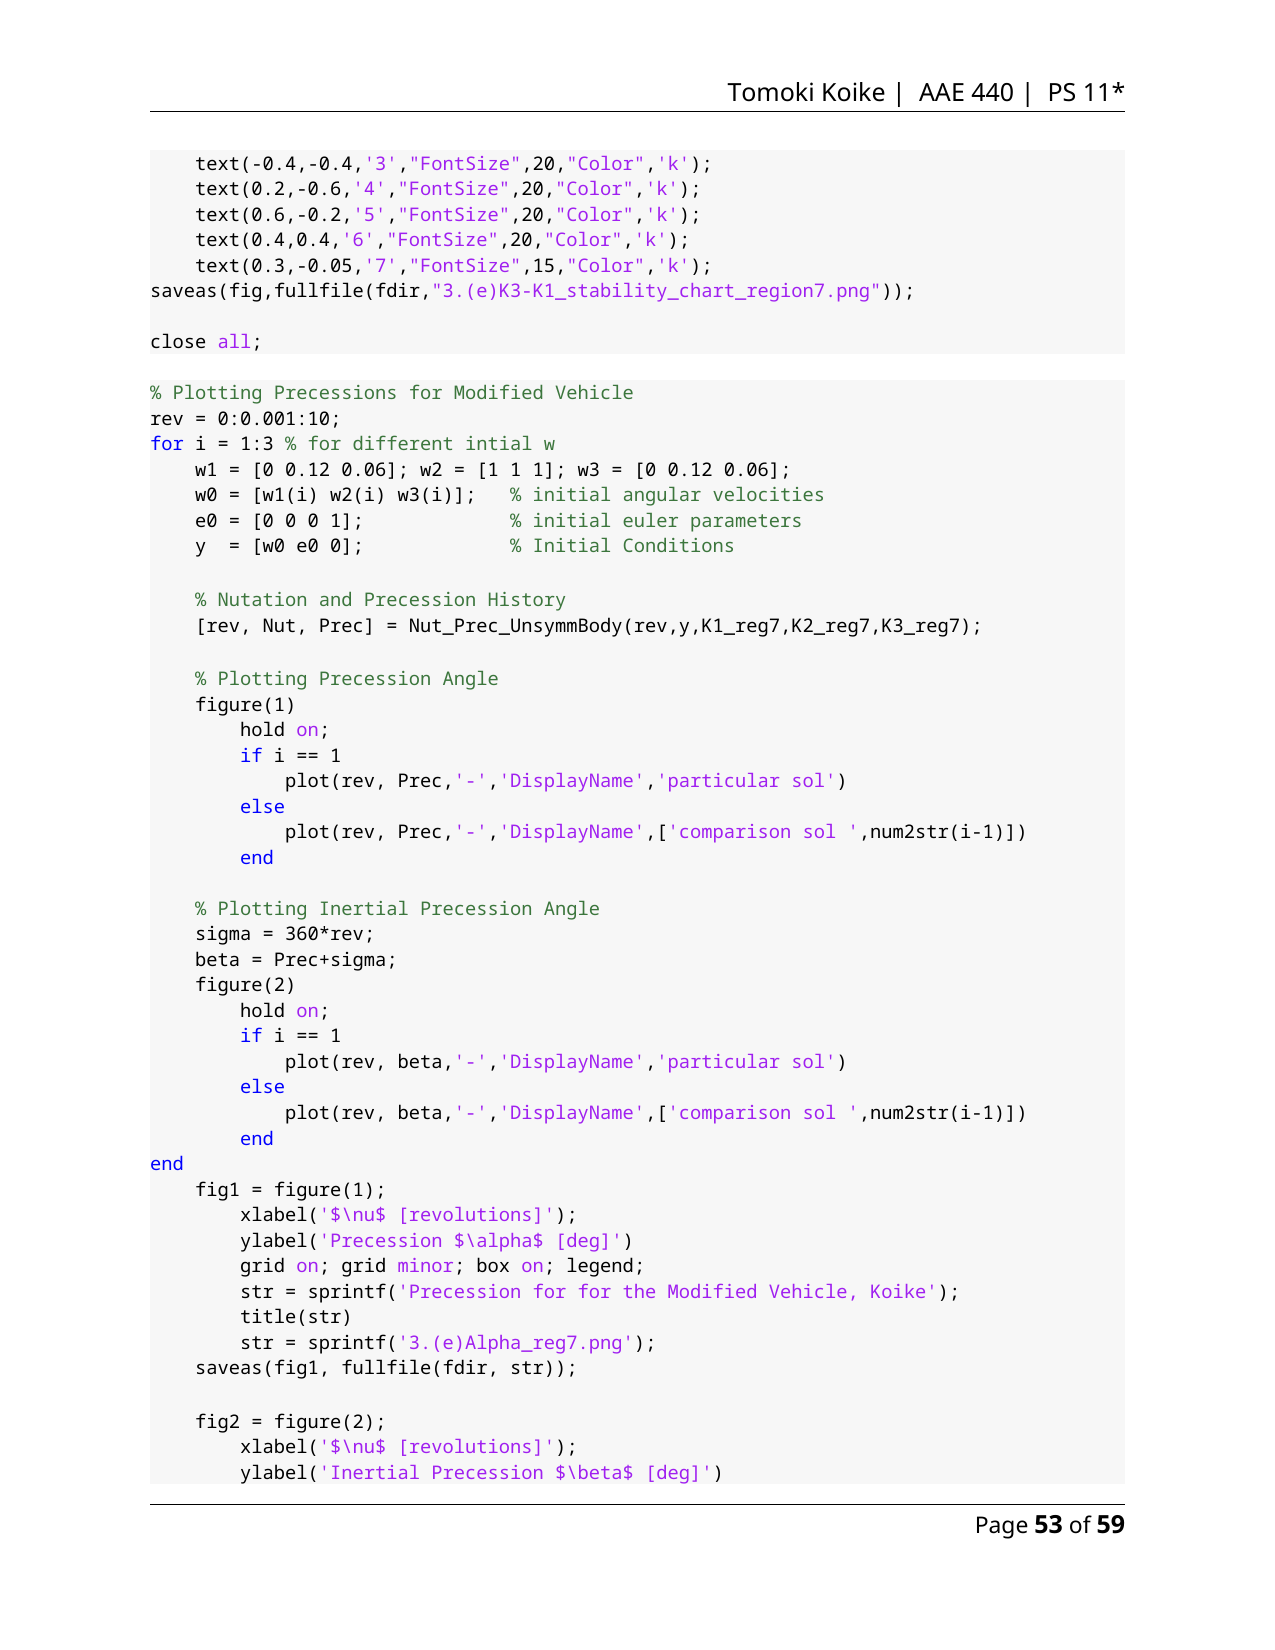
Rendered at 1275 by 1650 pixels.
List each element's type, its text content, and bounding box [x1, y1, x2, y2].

text end [150, 1150, 1125, 1176]
text plot(rev, beta,'-','DisplayName','particular sol') [150, 1048, 1125, 1074]
text else [150, 793, 1125, 818]
text if i == 1 [150, 742, 1125, 767]
text ylabel('Inertial Precession $\beta$ [deg]') [150, 1459, 1125, 1484]
text w1 = [0 0.12 0.06]; w2 = [1 1 1]; w3 = [0 0.12 0.06]; [150, 456, 1125, 482]
text hold on; [150, 716, 1125, 742]
text grid on; grid minor; box on; legend; [150, 1252, 1125, 1278]
text for i = 1:3 % for different intial w [150, 431, 1125, 456]
text else [150, 1074, 1125, 1099]
text xlabel('$\nu$ [revolutions]'); [150, 1201, 1125, 1227]
text text(0.4,0.4,'6',"FontSize",20,"Color",'k'); [150, 227, 1125, 252]
text fig1 = figure(1); [150, 1176, 1125, 1201]
text end [150, 1125, 1125, 1150]
text if i == 1 [150, 1023, 1125, 1048]
text plot(rev, beta,'-','DisplayName',['comparison sol ',num2str(i-1)]) [150, 1099, 1125, 1125]
text y = [w0 e0 0]; % Initial Conditions [150, 533, 1125, 558]
text str = sprintf('3.(e)Alpha_reg7.png'); [150, 1329, 1125, 1354]
text text(0.6,-0.2,'5',"FontSize",20,"Color",'k'); [150, 201, 1125, 227]
text % Plotting Precession Angle [150, 665, 1125, 691]
text saveas(fig,fullfile(fdir,"3.(e)K3-K1_stability_chart_region7.png")); [150, 278, 1125, 303]
text e0 = [0 0 0 1]; % initial euler parameters [150, 507, 1125, 533]
text hold on; [150, 997, 1125, 1023]
text ylabel('Precession $\alpha$ [deg]') [150, 1227, 1125, 1252]
text xlabel('$\nu$ [revolutions]'); [150, 1433, 1125, 1459]
text plot(rev, Prec,'-','DisplayName',['comparison sol ',num2str(i-1)]) [150, 818, 1125, 844]
text [rev, Nut, Prec] = Nut_Prec_UnsymmBody(rev,y,K1_reg7,K2_reg7,K3_reg7); [150, 612, 1125, 637]
text % Nutation and Precession History [150, 586, 1125, 612]
text beta = Prec+sigma; [150, 946, 1125, 972]
text title(str) [150, 1303, 1125, 1329]
text text(-0.4,-0.4,'3',"FontSize",20,"Color",'k'); [150, 150, 1125, 176]
text fig2 = figure(2); [150, 1408, 1125, 1433]
text saveas(fig1, fullfile(fdir, str)); [150, 1354, 1125, 1380]
text % Plotting Inertial Precession Angle [150, 895, 1125, 921]
text % Plotting Precessions for Modified Vehicle [150, 380, 1125, 405]
text end [150, 844, 1125, 869]
text plot(rev, Prec,'-','DisplayName','particular sol') [150, 767, 1125, 793]
text figure(1) [150, 691, 1125, 716]
text rev = 0:0.001:10; [150, 405, 1125, 431]
text sigma = 360*rev; [150, 921, 1125, 946]
text close all; [150, 329, 1125, 354]
text figure(2) [150, 972, 1125, 997]
text str = sprintf('Precession for for the Modified Vehicle, Koike'); [150, 1278, 1125, 1303]
text text(0.3,-0.05,'7',"FontSize",15,"Color",'k'); [150, 252, 1125, 278]
text w0 = [w1(i) w2(i) w3(i)]; % initial angular velocities [150, 482, 1125, 507]
text text(0.2,-0.6,'4',"FontSize",20,"Color",'k'); [150, 176, 1125, 201]
